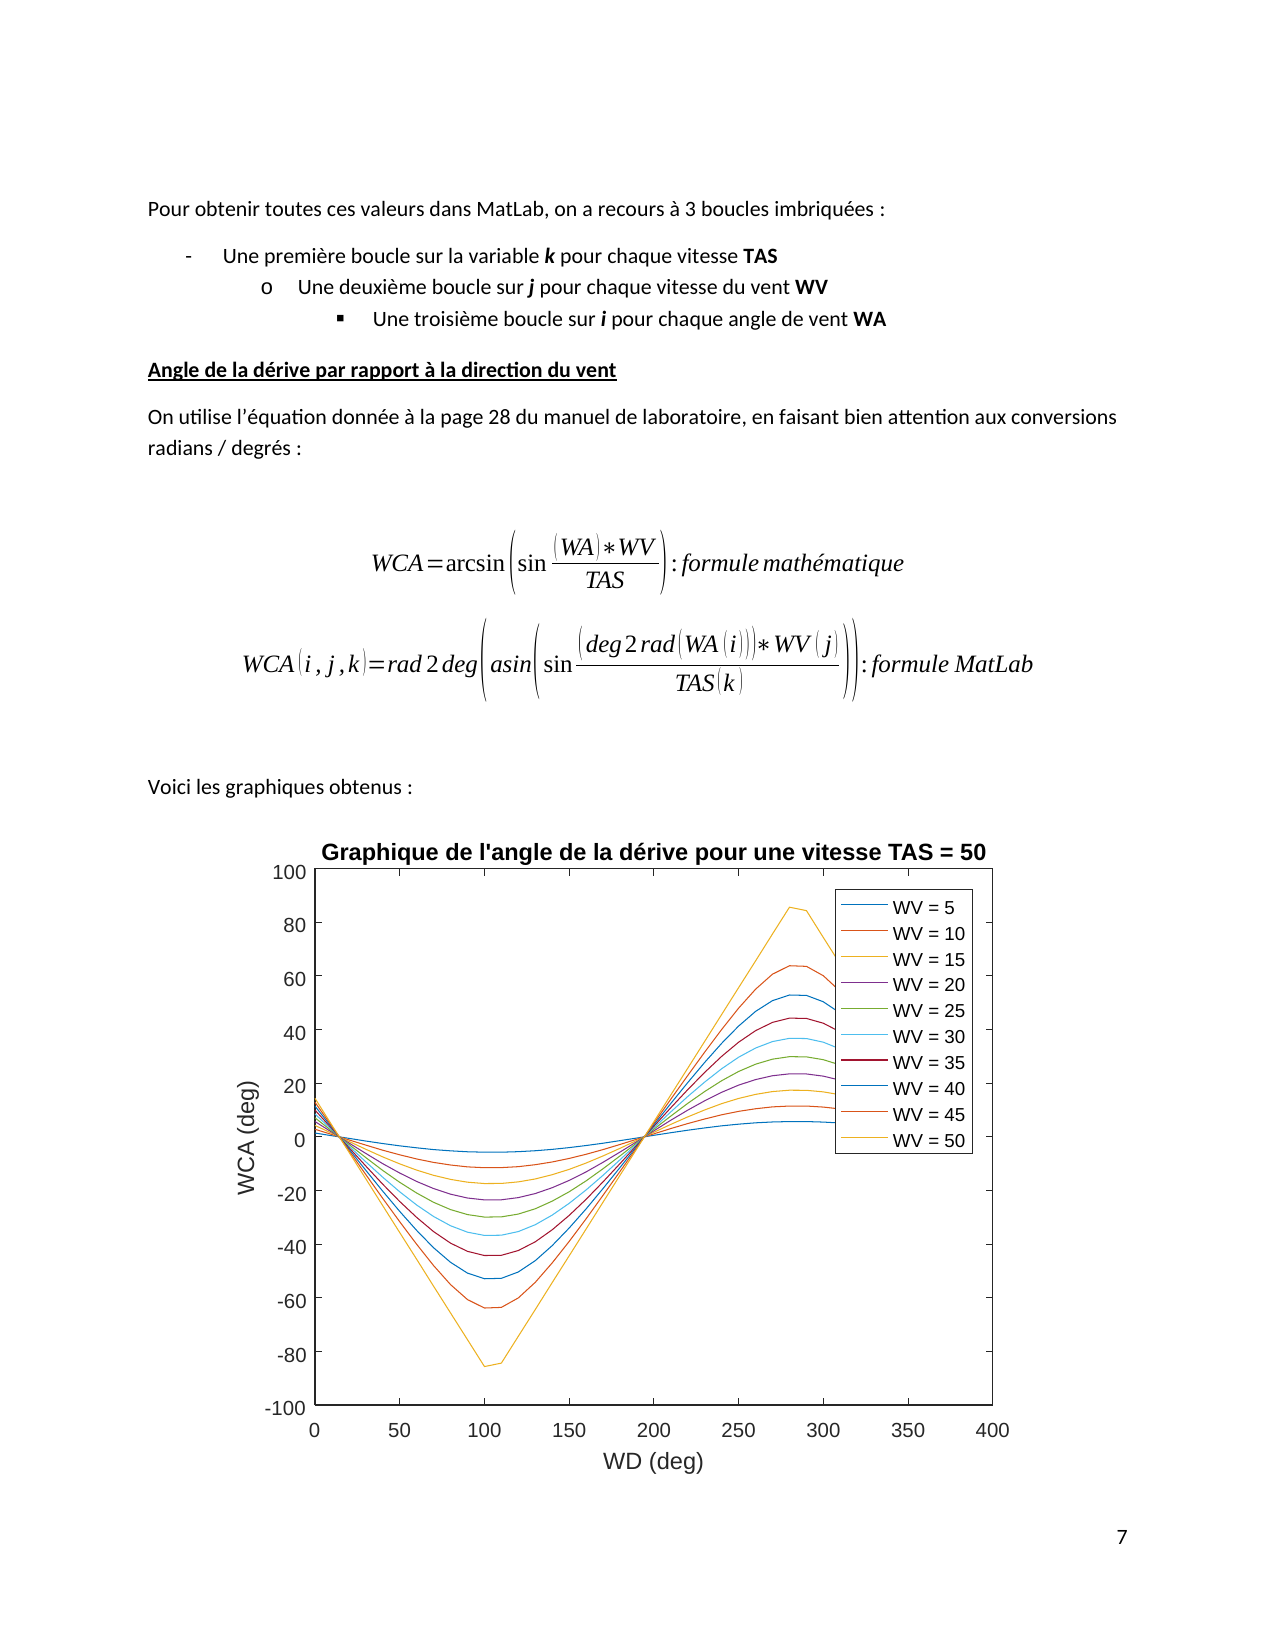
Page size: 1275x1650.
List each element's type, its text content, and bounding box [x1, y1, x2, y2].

text Angle de la dérive par rapport à la direction du vent [148, 356, 1127, 383]
text Pour obtenir toutes ces valeurs dans MatLab, on a recours à 3 boucles imbriquées : [148, 195, 1127, 222]
text Voici les graphiques obtenus : [148, 773, 1127, 799]
list Une deuxième boucle sur j pour chaque vitesse du vent WV [260, 273, 1127, 301]
list Une troisième boucle sur i pour chaque angle de vent WA [335, 305, 1127, 331]
text On utilise l’équation donnée à la page 28 du manuel de laboratoire, en faisant bien attention aux conversions radians / degrés : [148, 403, 1127, 461]
list Une première boucle sur la variable k pour chaque vitesse TAS [185, 242, 1127, 269]
